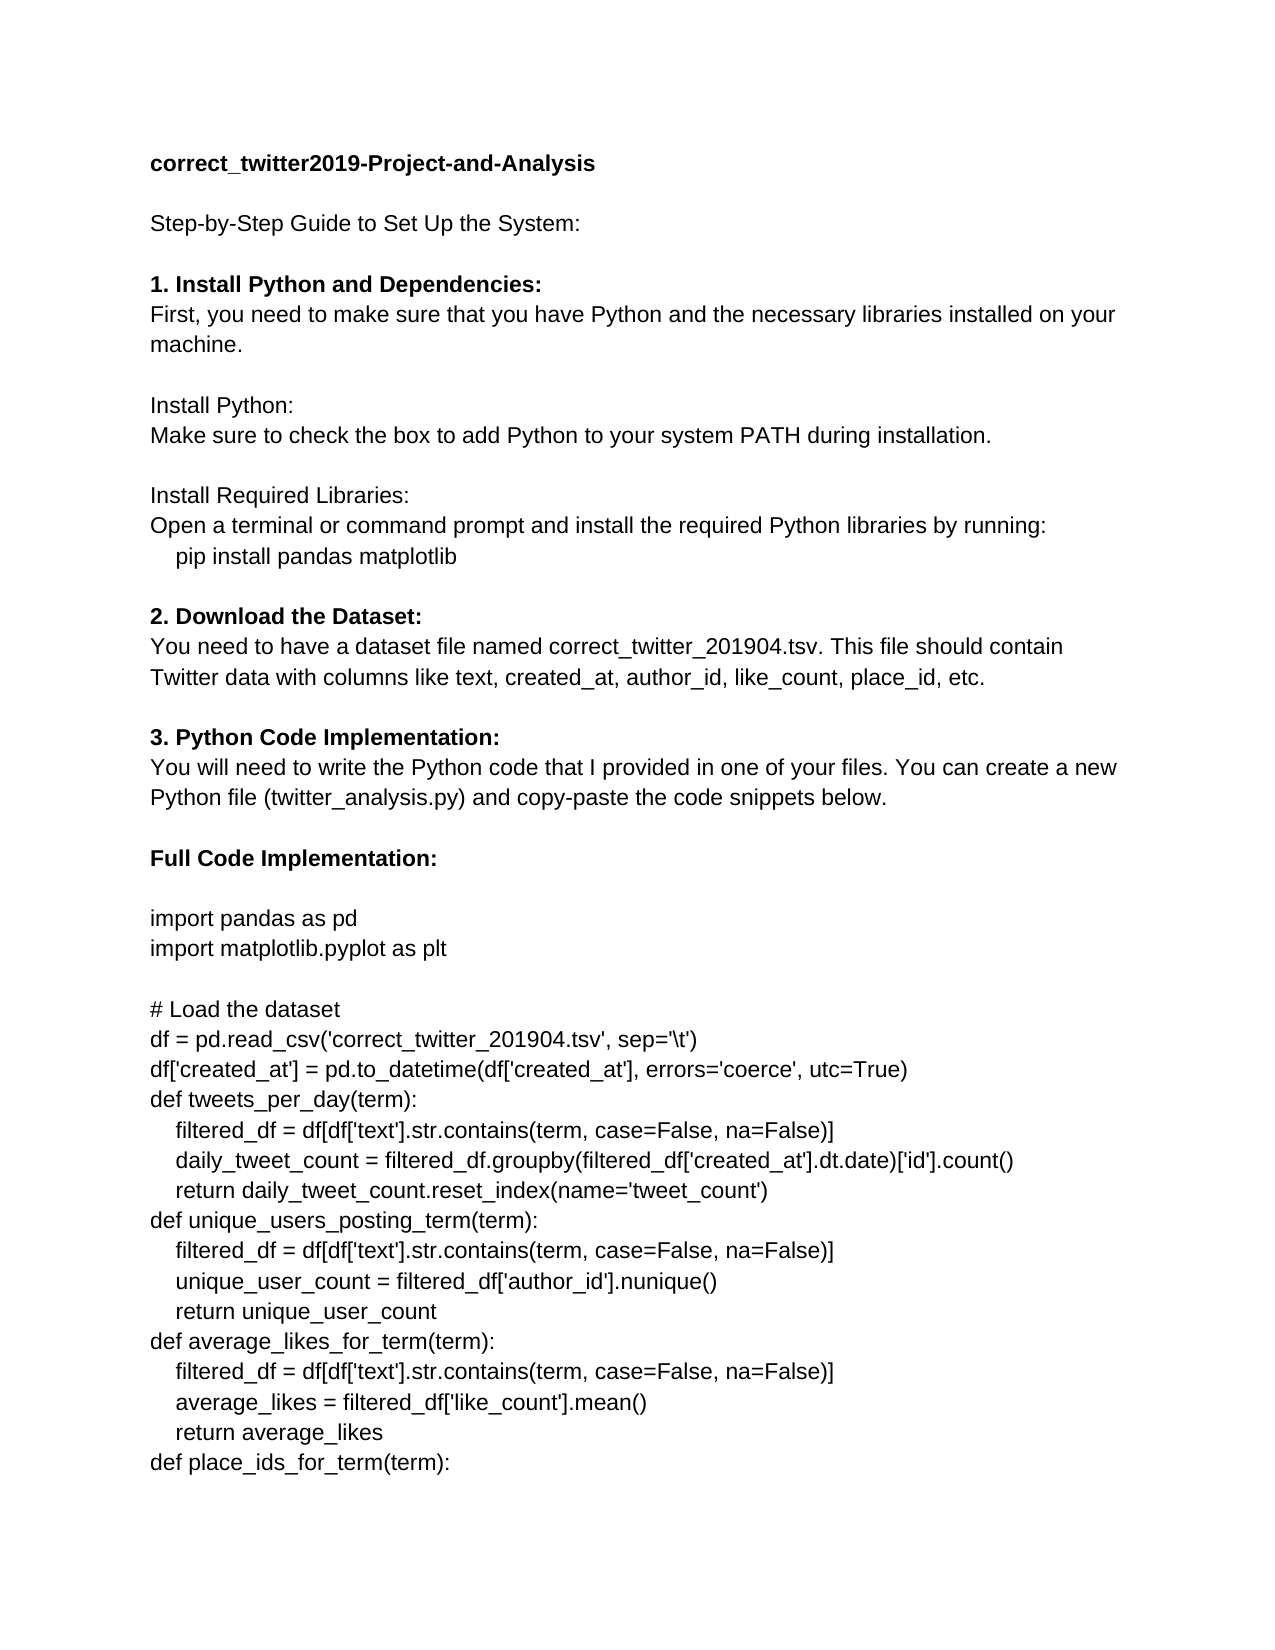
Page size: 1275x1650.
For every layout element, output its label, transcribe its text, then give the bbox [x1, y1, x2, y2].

text def tweets_per_day(term): [150, 1086, 1125, 1113]
text import pandas as pd [150, 905, 1125, 932]
text return daily_tweet_count.reset_index(name='tweet_count') [150, 1177, 1125, 1203]
text # Load the dataset [150, 996, 1125, 1022]
text 1. Install Python and Dependencies: [150, 271, 1125, 297]
text Make sure to check the box to add Python to your system PATH during installation. [150, 422, 1125, 448]
text def average_likes_for_term(term): [150, 1328, 1125, 1354]
text def unique_users_posting_term(term): [150, 1207, 1125, 1234]
text pip install pandas matplotlib [150, 543, 1125, 569]
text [150, 1358, 1125, 1385]
text average_likes = filtered_df['like_count'].mean() [150, 1388, 1125, 1415]
text def place_ids_for_term(term): [150, 1449, 1125, 1475]
text df['created_at'] = pd.to_datetime(df['created_at'], errors='coerce', utc=True) [150, 1056, 1125, 1083]
text 3. Python Code Implementation: [150, 724, 1125, 750]
text import matplotlib.pyplot as plt [150, 935, 1125, 962]
text 2. Download the Dataset: [150, 603, 1125, 629]
text df = pd.read_csv('correct_twitter_201904.tsv', sep='\t') [150, 1026, 1125, 1052]
text return average_likes [150, 1419, 1125, 1445]
text You will need to write the Python code that I provided in one of your files. You can create a new Python file (twitter_analysis.py) and copy-paste the code snippets below. [150, 754, 1125, 811]
text filtered_df = df[df['text'].str.contains(term, case=False, na=False)] [150, 1237, 1125, 1264]
text Open a terminal or command prompt and install the required Python libraries by running: [150, 512, 1125, 539]
text Full Code Implementation: [150, 845, 1125, 871]
text unique_user_count = filtered_df['author_id'].nunique() [150, 1268, 1125, 1294]
text You need to have a dataset file named correct_twitter_201904.tsv. This file should contain Twitter data with columns like text, created_at, author_id, like_count, place_id, etc. [150, 633, 1125, 690]
text filtered_df = df[df['text'].str.contains(term, case=False, na=False)] [150, 1117, 1125, 1143]
text Install Required Libraries: [150, 482, 1125, 509]
text Step-by-Step Guide to Set Up the System: [150, 210, 1125, 237]
text Install Python: [150, 392, 1125, 418]
text First, you need to make sure that you have Python and the necessary libraries installed on your machine. [150, 301, 1125, 358]
text return unique_user_count [150, 1298, 1125, 1324]
text correct_twitter2019-Project-and-Analysis [150, 150, 1125, 176]
text daily_tweet_count = filtered_df.groupby(filtered_df['created_at'].dt.date)['id'].count() [150, 1147, 1125, 1173]
